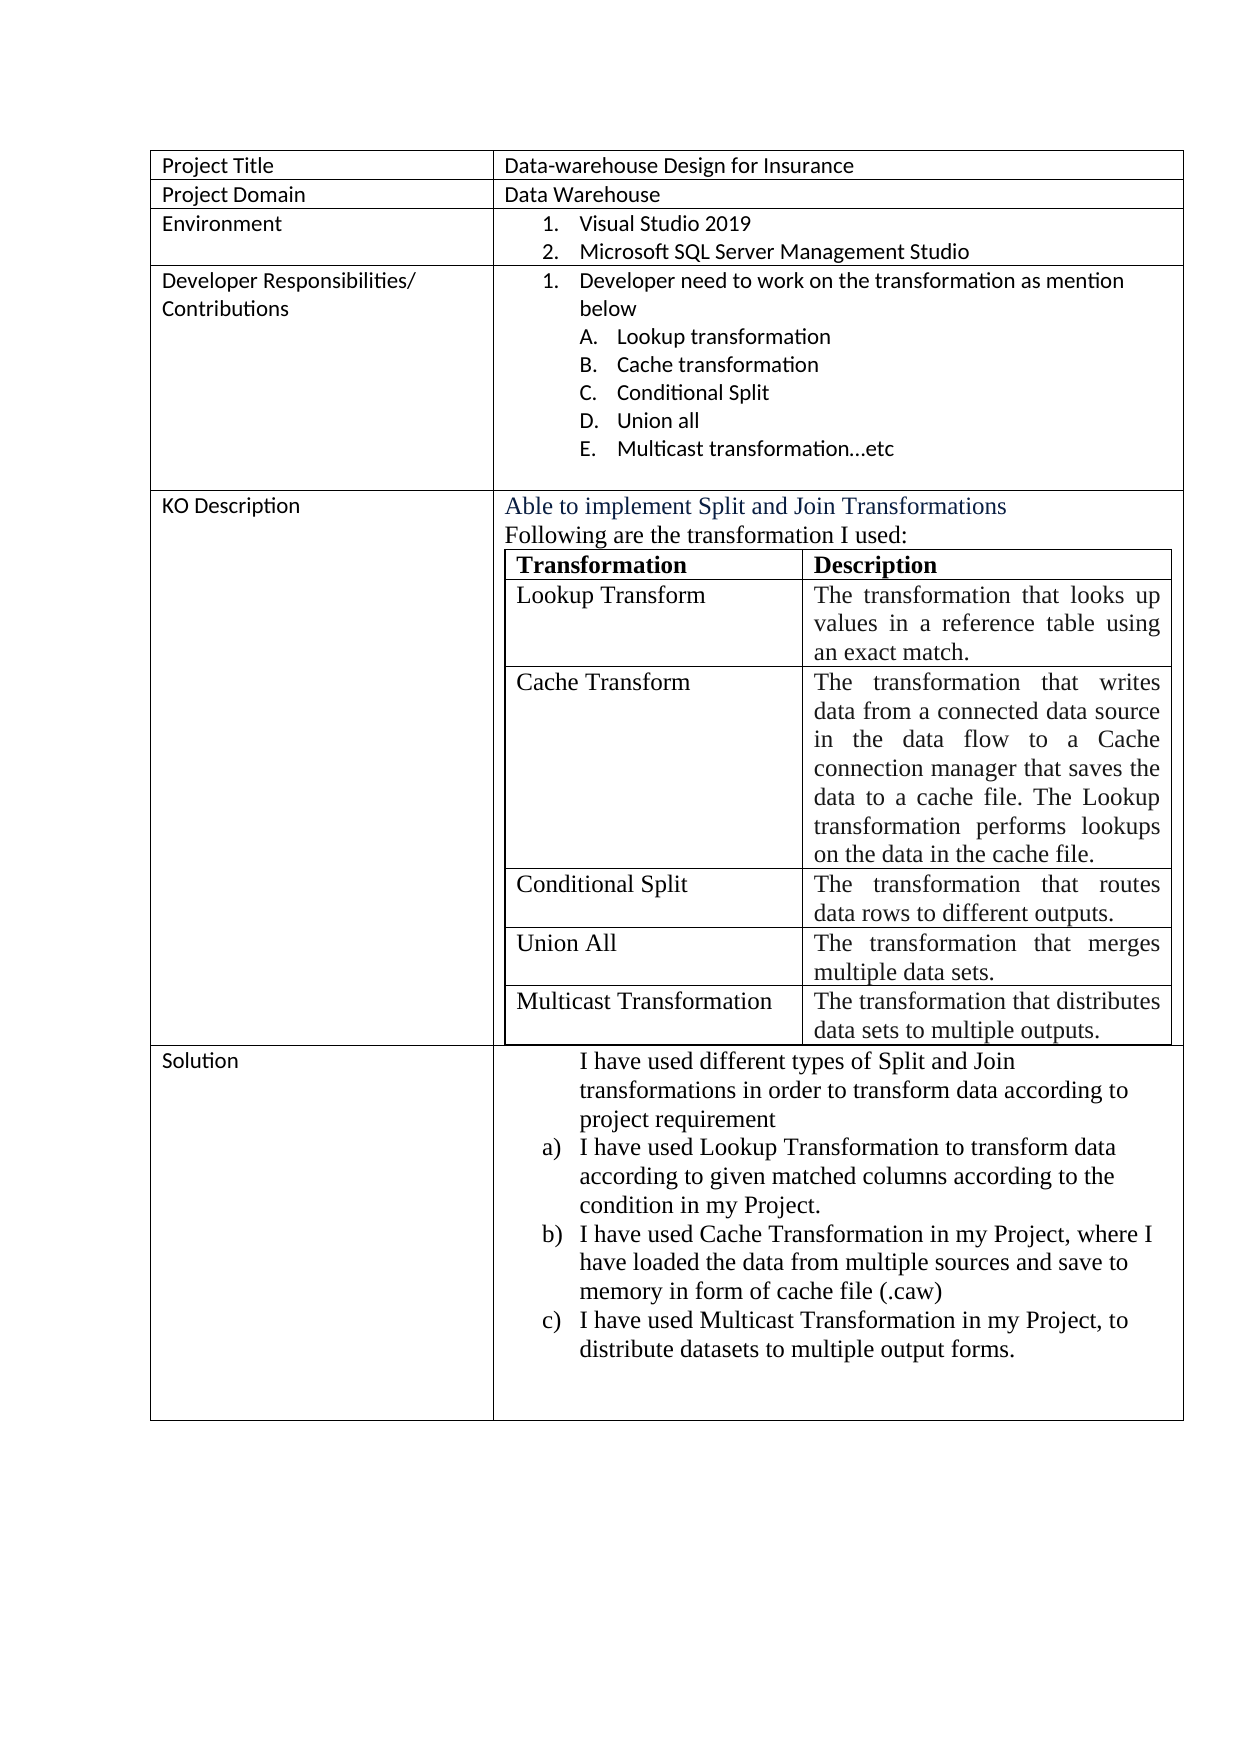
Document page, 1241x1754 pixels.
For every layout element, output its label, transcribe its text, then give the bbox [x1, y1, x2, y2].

table_cell Environment [151, 209, 493, 265]
table_cell Developer need to work on the transformation as mention below Lookup transformation Cache transformation Conditional Split Union all Multicast transformation…etc [494, 266, 1183, 490]
table_header Project Title [151, 151, 493, 179]
table_cell KO Description [151, 491, 493, 1045]
table_header Data-warehouse Design for Insurance [494, 151, 1183, 179]
table_cell I have used different types of Split and Join transformations in order to transform data according to project requirement I have used Lookup Transformation to transform data according to given matched columns according to the condition in my Project. I have used Cache Transformation in my Project, where I have loaded the data from multiple sources and save to memory in form of cache file (.caw) I have used Multicast Transformation in my Project, to distribute datasets to multiple output forms. [494, 1046, 1183, 1420]
table_cell Solution [151, 1046, 493, 1420]
table_cell Able to implement Split and Join Transformations Following are the transformation I used: [494, 491, 1183, 1045]
table_cell Project Domain [151, 180, 493, 208]
table_cell Data Warehouse [494, 180, 1183, 208]
table_cell Visual Studio 2019 Microsoft SQL Server Management Studio [494, 209, 1183, 265]
table_cell Developer Responsibilities/ Contributions [151, 266, 493, 490]
